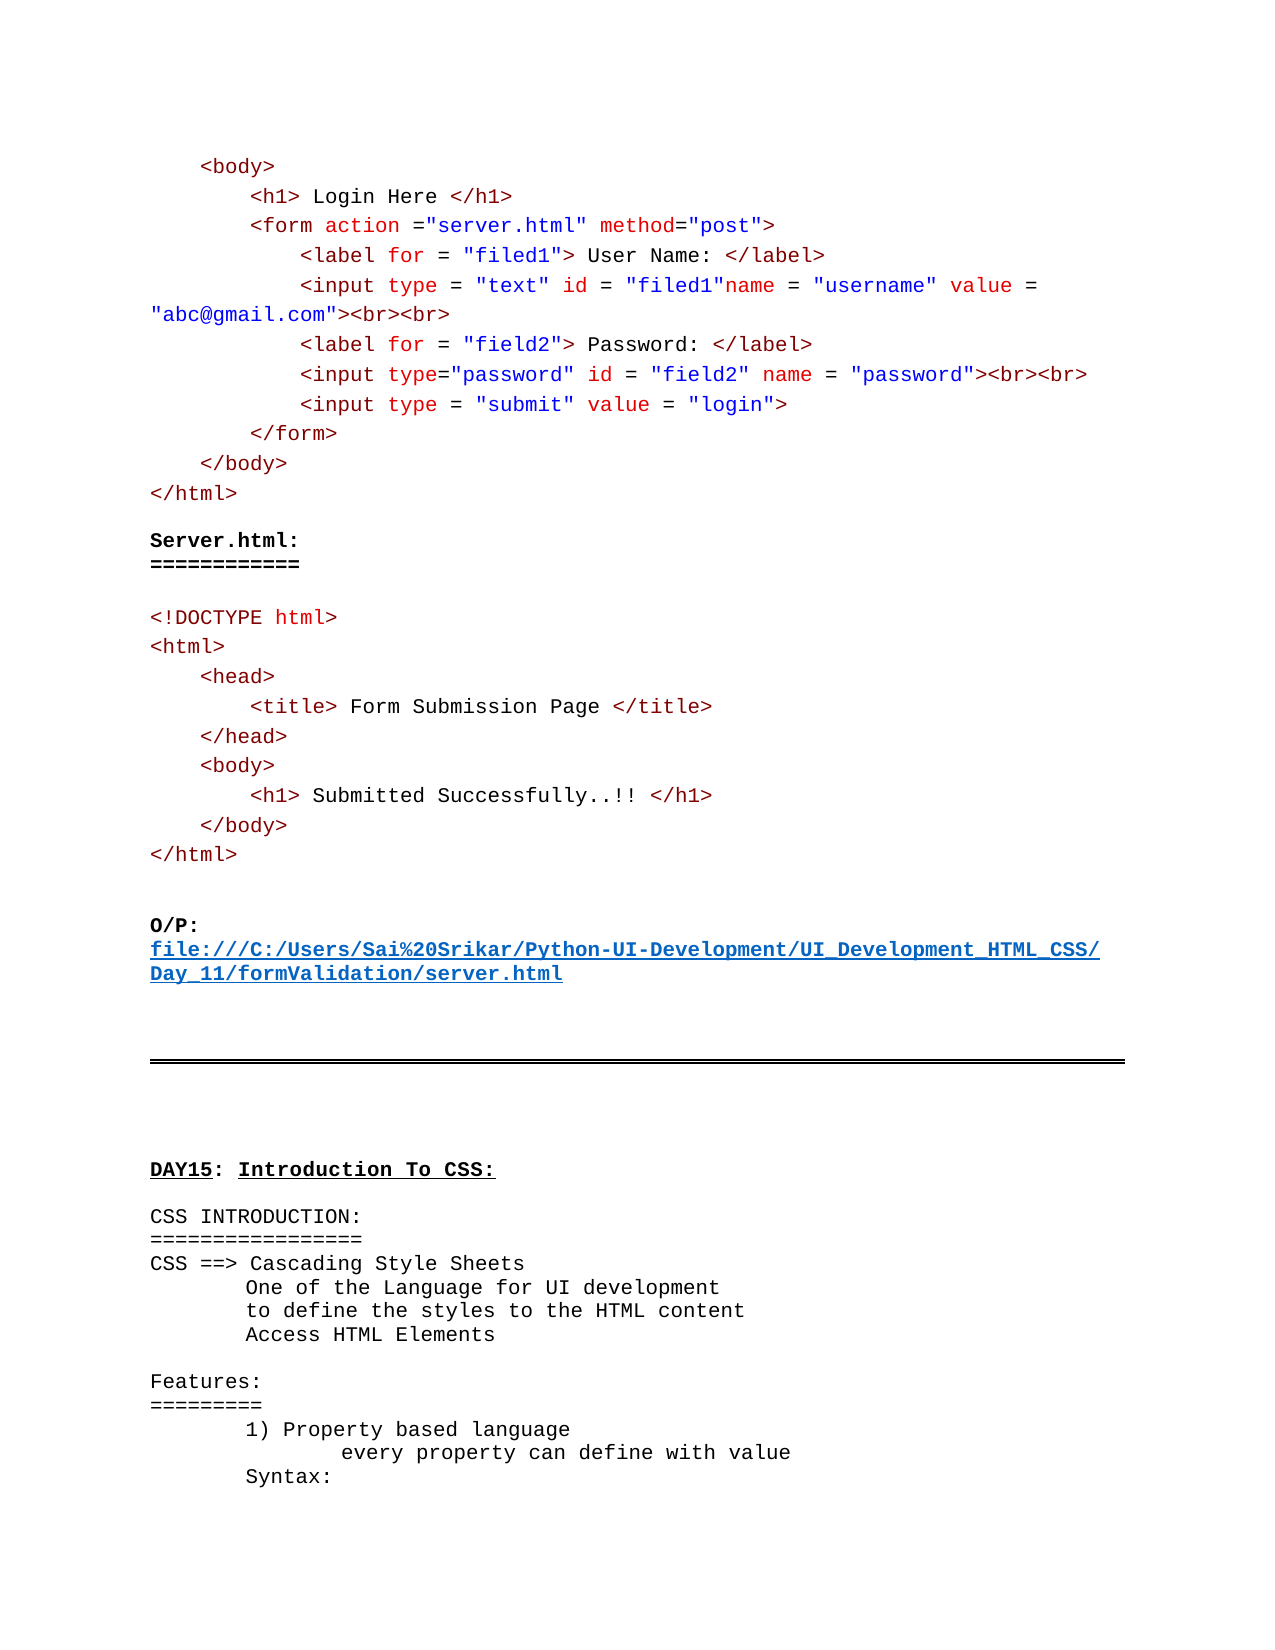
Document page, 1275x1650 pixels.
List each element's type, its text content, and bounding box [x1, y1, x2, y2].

text ========= [150, 1395, 1125, 1419]
text DAY15: Introduction To CSS: [150, 1158, 1125, 1182]
text ============ [150, 553, 1125, 577]
text ================= [150, 1229, 1125, 1253]
text One of the Language for UI development [150, 1277, 1125, 1300]
text <input type="password" id = "field2" name = "password"><br><br> [150, 358, 1125, 387]
text CSS ==> Cascading Style Sheets [150, 1253, 1125, 1277]
text <h1> Login Here </h1> [150, 180, 1125, 209]
text <html> [150, 631, 1125, 660]
text </form> [150, 417, 1125, 447]
text </html> [150, 477, 1125, 506]
text <!DOCTYPE html> [150, 601, 1125, 631]
text 1) Property based language [150, 1419, 1125, 1442]
text Syntax: [150, 1466, 1125, 1489]
text </html> [150, 838, 1125, 868]
text <body> [150, 749, 1125, 779]
text </body> [150, 447, 1125, 477]
text <title> Form Submission Page </title> [150, 690, 1125, 719]
text Access HTML Elements [150, 1324, 1125, 1348]
text <label for = "field2"> Password: </label> [150, 328, 1125, 358]
text to define the styles to the HTML content [150, 1300, 1125, 1324]
text <body> [150, 150, 1125, 180]
text Features: [150, 1371, 1125, 1395]
text <label for = "filed1"> User Name: </label> [150, 239, 1125, 269]
text <head> [150, 660, 1125, 690]
text Server.html: [150, 530, 1125, 553]
text every property can define with value [150, 1442, 1125, 1466]
text <input type = "text" id = "filed1"name = "username" value = "abc@gmail.com"><br><br> [150, 269, 1125, 328]
text <h1> Submitted Successfully..!! </h1> [150, 779, 1125, 809]
text <input type = "submit" value = "login"> [150, 387, 1125, 417]
text CSS INTRODUCTION: [150, 1206, 1125, 1229]
text </head> [150, 719, 1125, 749]
text </body> [150, 809, 1125, 838]
text <form action ="server.html" method="post"> [150, 209, 1125, 239]
text O/P: file:///C:/Users/Sai%20Srikar/Python-UI-Development/UI_Development_HTML_CSS/Day_11/formValidation/server.html [150, 915, 1125, 986]
